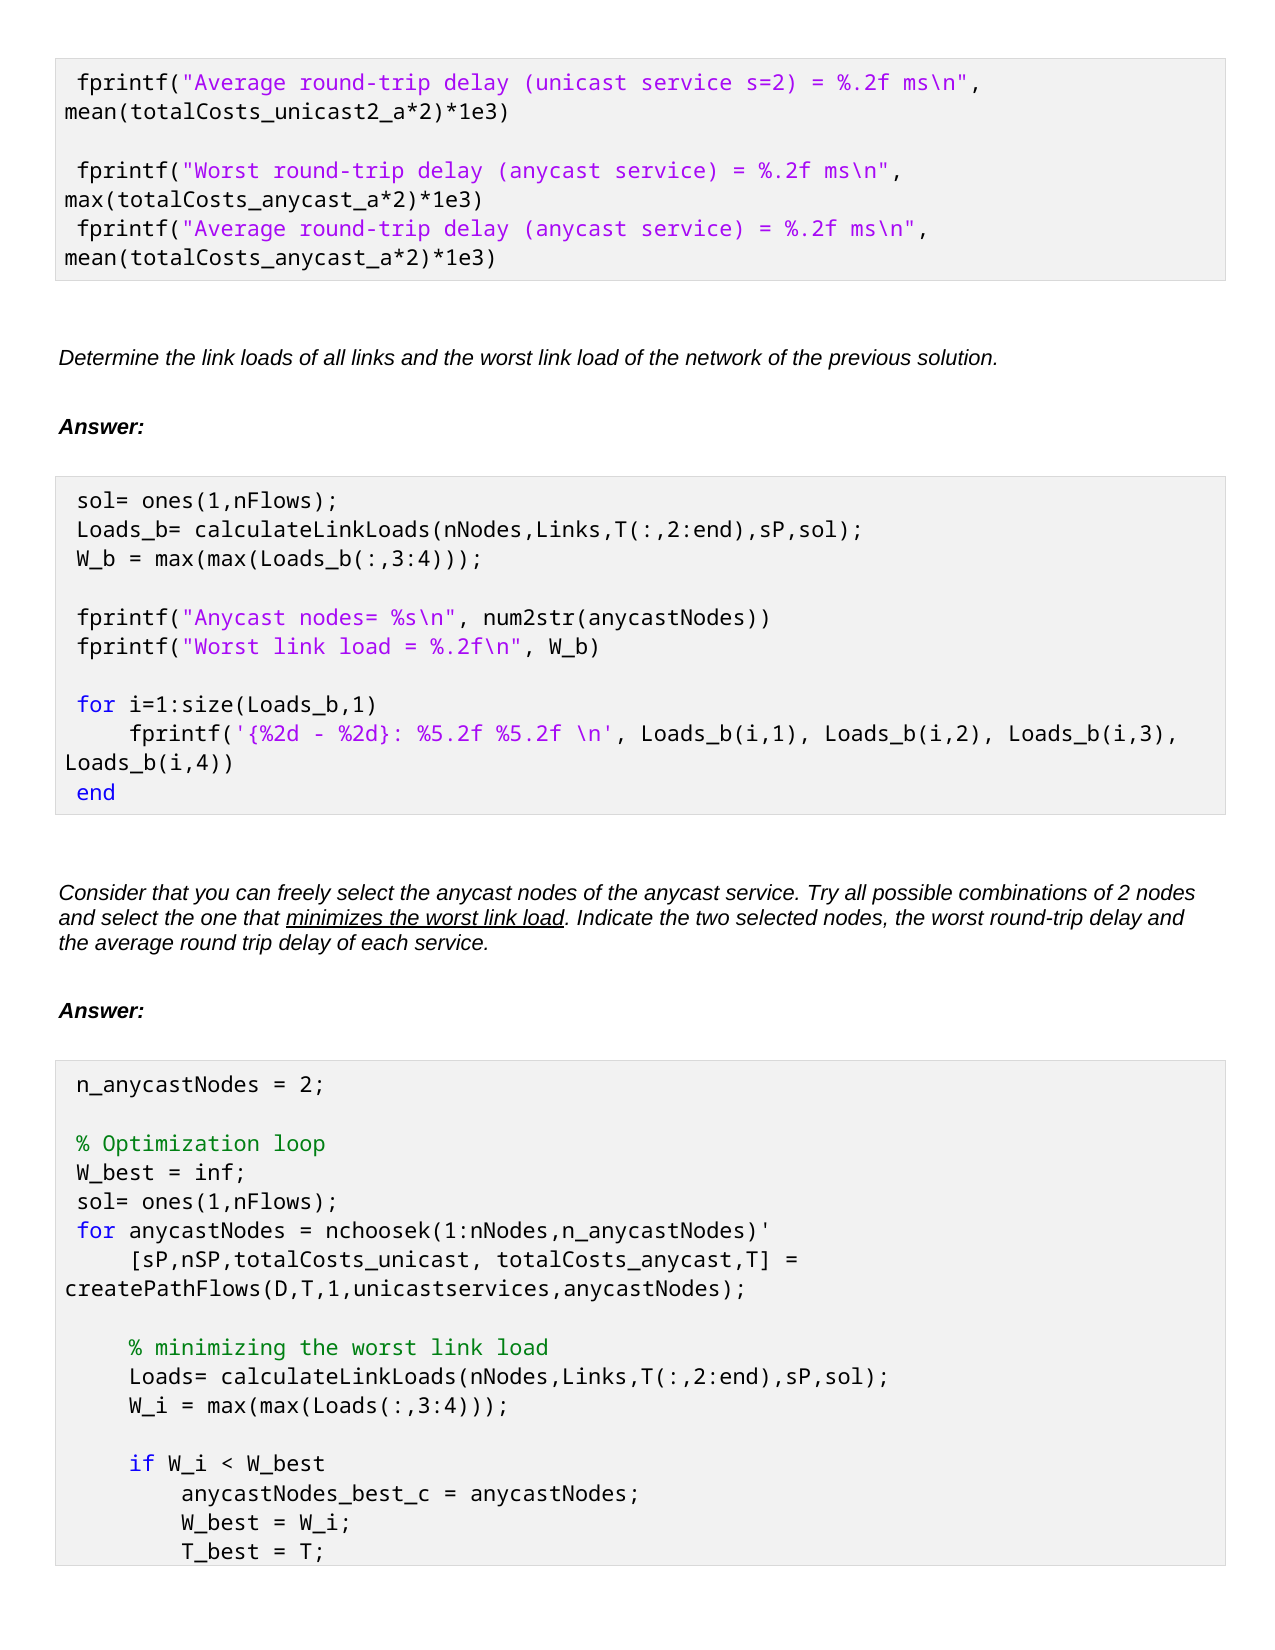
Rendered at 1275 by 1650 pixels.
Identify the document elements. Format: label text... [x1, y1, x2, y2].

text end [56, 768, 1225, 814]
text [sP,nSP,totalCosts_unicast, totalCosts_anycast,T] = createPathFlows(D,T,1,unicastservices,anycastNodes); [56, 1235, 1225, 1294]
text fprintf('{%2d - %2d}: %5.2f %5.2f \n', Loads_b(i,1), Loads_b(i,2), Loads_b(i,3), Loads_b(i,4)) [56, 709, 1225, 768]
text Answer: [58, 414, 1217, 439]
text W_i = max(max(Loads(:,3:4))); [56, 1381, 1225, 1410]
text sol= ones(1,nFlows); [56, 1177, 1225, 1206]
text fprintf("Worst round-trip delay (anycast service) = %.2f ms\n", max(totalCosts_anycast_a*2)*1e3) [56, 146, 1225, 204]
text % Optimization loop [56, 1119, 1225, 1148]
text % minimizing the worst link load [56, 1323, 1225, 1352]
text T_best = T; [56, 1527, 1225, 1565]
text Answer: [58, 999, 1217, 1024]
text if W_i < W_best [56, 1439, 1225, 1469]
text anycastNodes_best_c = anycastNodes; [56, 1469, 1225, 1498]
text W_best = inf; [56, 1148, 1225, 1177]
text fprintf("Anycast nodes= %s\n", num2str(anycastNodes)) [56, 593, 1225, 622]
text Loads= calculateLinkLoads(nNodes,Links,T(:,2:end),sP,sol); [56, 1352, 1225, 1381]
text W_b = max(max(Loads_b(:,3:4))); [56, 534, 1225, 563]
text n_anycastNodes = 2; [56, 1061, 1225, 1089]
text Consider that you can freely select the anycast nodes of the anycast service. Try all possible combinations of 2 nodes and select the one that minimizes the worst link load. Indicate the two selected nodes, the worst round-trip delay and the average round trip delay of each service. [58, 880, 1217, 955]
text for anycastNodes = nchoosek(1:nNodes,n_anycastNodes)' [56, 1206, 1225, 1235]
text for i=1:size(Loads_b,1) [56, 680, 1225, 709]
text fprintf("Average round-trip delay (anycast service) = %.2f ms\n", mean(totalCosts_anycast_a*2)*1e3) [56, 204, 1225, 280]
text fprintf("Average round-trip delay (unicast service s=2) = %.2f ms\n", mean(totalCosts_unicast2_a*2)*1e3) [56, 59, 1225, 117]
text Determine the link loads of all links and the worst link load of the network of the previous solution. [58, 346, 1217, 371]
text Loads_b= calculateLinkLoads(nNodes,Links,T(:,2:end),sP,sol); [56, 505, 1225, 534]
text W_best = W_i; [56, 1498, 1225, 1527]
text fprintf("Worst link load = %.2f\n", W_b) [56, 622, 1225, 651]
text sol= ones(1,nFlows); [56, 477, 1225, 505]
